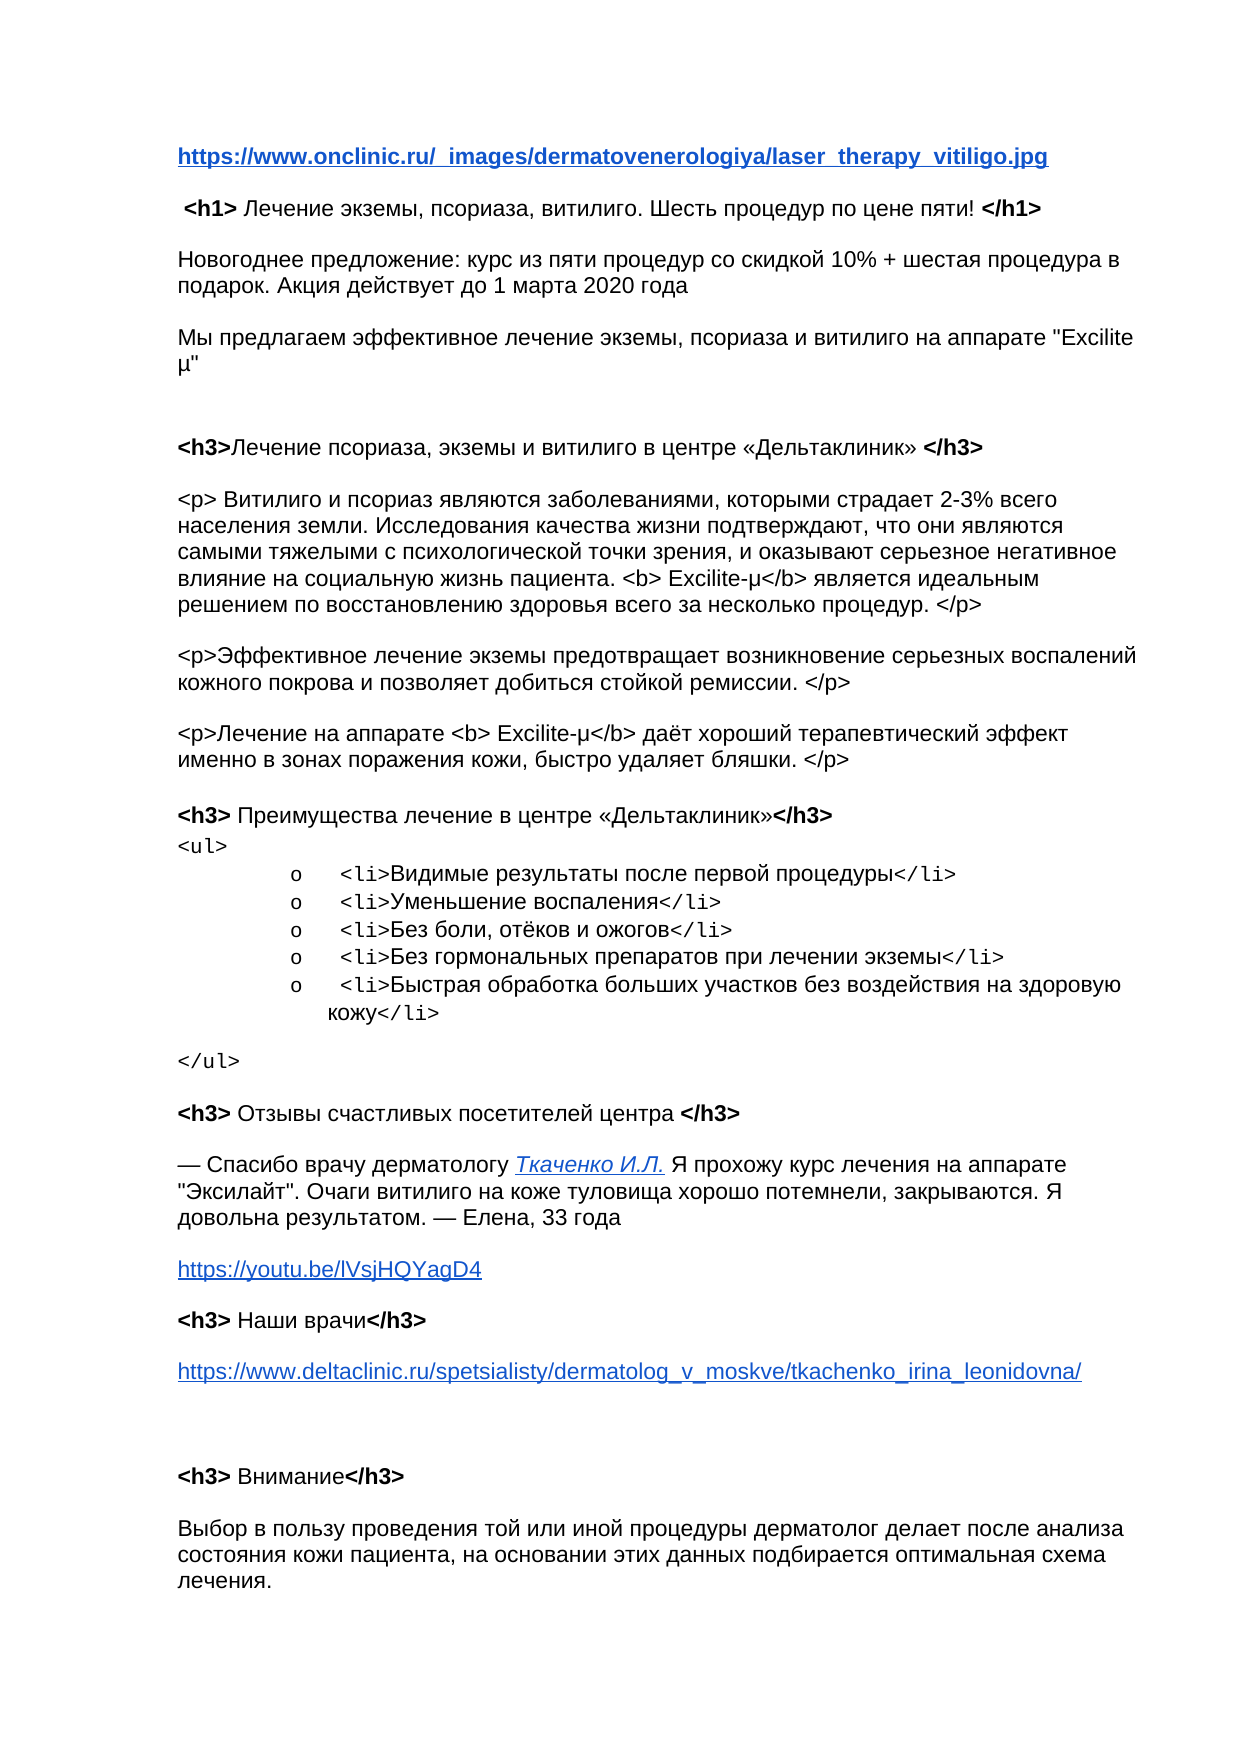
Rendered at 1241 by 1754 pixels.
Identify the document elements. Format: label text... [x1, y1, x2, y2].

text o <li>Видимые результаты после первой процедуры</li> [290, 860, 1152, 888]
text https://www.onclinic.ru/_images/dermatovenerologiya/laser_therapy_vitiligo.jpg [177, 143, 1152, 169]
text o <li>Быстрая обработка больших участков без воздействия на здоровую кожу</li> [290, 971, 1152, 1026]
text <h3> Отзывы счастливых посетителей центра </h3> [177, 1100, 1152, 1126]
text o <li>Без гормональных препаратов при лечении экземы</li> [290, 943, 1152, 971]
text <h1> Лечение экземы, псориаза, витилиго. Шесть процедур по цене пяти! </h1> [177, 194, 1152, 221]
text https://www.deltaclinic.ru/spetsialisty/dermatolog_v_moskve/tkachenko_irina_leonidovna/ [177, 1358, 1152, 1384]
text — Спасибо врачу дерматологу Ткаченко И.Л. Я прохожу курс лечения на аппарате "Эксилайт". Очаги витилиго на коже туловища хорошо потемнели, закрываются. Я довольна результатом. — Елена, 33 года [177, 1151, 1152, 1231]
text Мы предлагаем эффективное лечение экземы, псориаза и витилиго на аппарате "Excilite µ" [177, 323, 1152, 376]
text o <li>Уменьшение воспаления</li> [290, 888, 1152, 916]
text Новогоднее предложение: курс из пяти процедур со скидкой 10% + шестая процедура в подарок. Акция действует до 1 марта 2020 года [177, 246, 1152, 298]
text https://youtu.be/lVsjHQYagD4 [177, 1256, 1152, 1282]
text <h3> Наши врачи</h3> [177, 1307, 1152, 1333]
text <p> Витилиго и псориаз являются заболеваниями, которыми страдает 2-3% всего населения земли. Исследования качества жизни подтверждают, что они являются самыми тяжелыми с психологической точки зрения, и оказывают серьезное негативное влияние на социальную жизнь пациента. <b> Excilite-μ</b> является идеальным решением по восстановлению здоровья всего за несколько процедур. </p> [177, 486, 1152, 617]
text <h3>Лечение псориаза, экземы и витилиго в центре «Дельтаклиник» </h3> [177, 434, 1152, 461]
text <p>Эффективное лечение экземы предотвращает возникновение серьезных воспалений кожного покрова и позволяет добиться стойкой ремиссии. </p> [177, 642, 1152, 695]
text o <li>Без боли, отёков и ожогов</li> [290, 916, 1152, 943]
text <h3> Преимущества лечение в центре «Дельтаклиник»</h3> [177, 802, 1152, 828]
text </ul> [177, 1051, 1152, 1075]
text <ul> [177, 837, 1152, 860]
text Выбор в пользу проведения той или иной процедуры дерматолог делает после анализа состояния кожи пациента, на основании этих данных подбирается оптимальная схема лечения. [177, 1515, 1152, 1594]
text <h3> Внимание</h3> [177, 1463, 1152, 1490]
text <p>Лечение на аппарате <b> Excilite-μ</b> даёт хороший терапевтический эффект именно в зонах поражения кожи, быстро удаляет бляшки. </p> [177, 720, 1152, 773]
